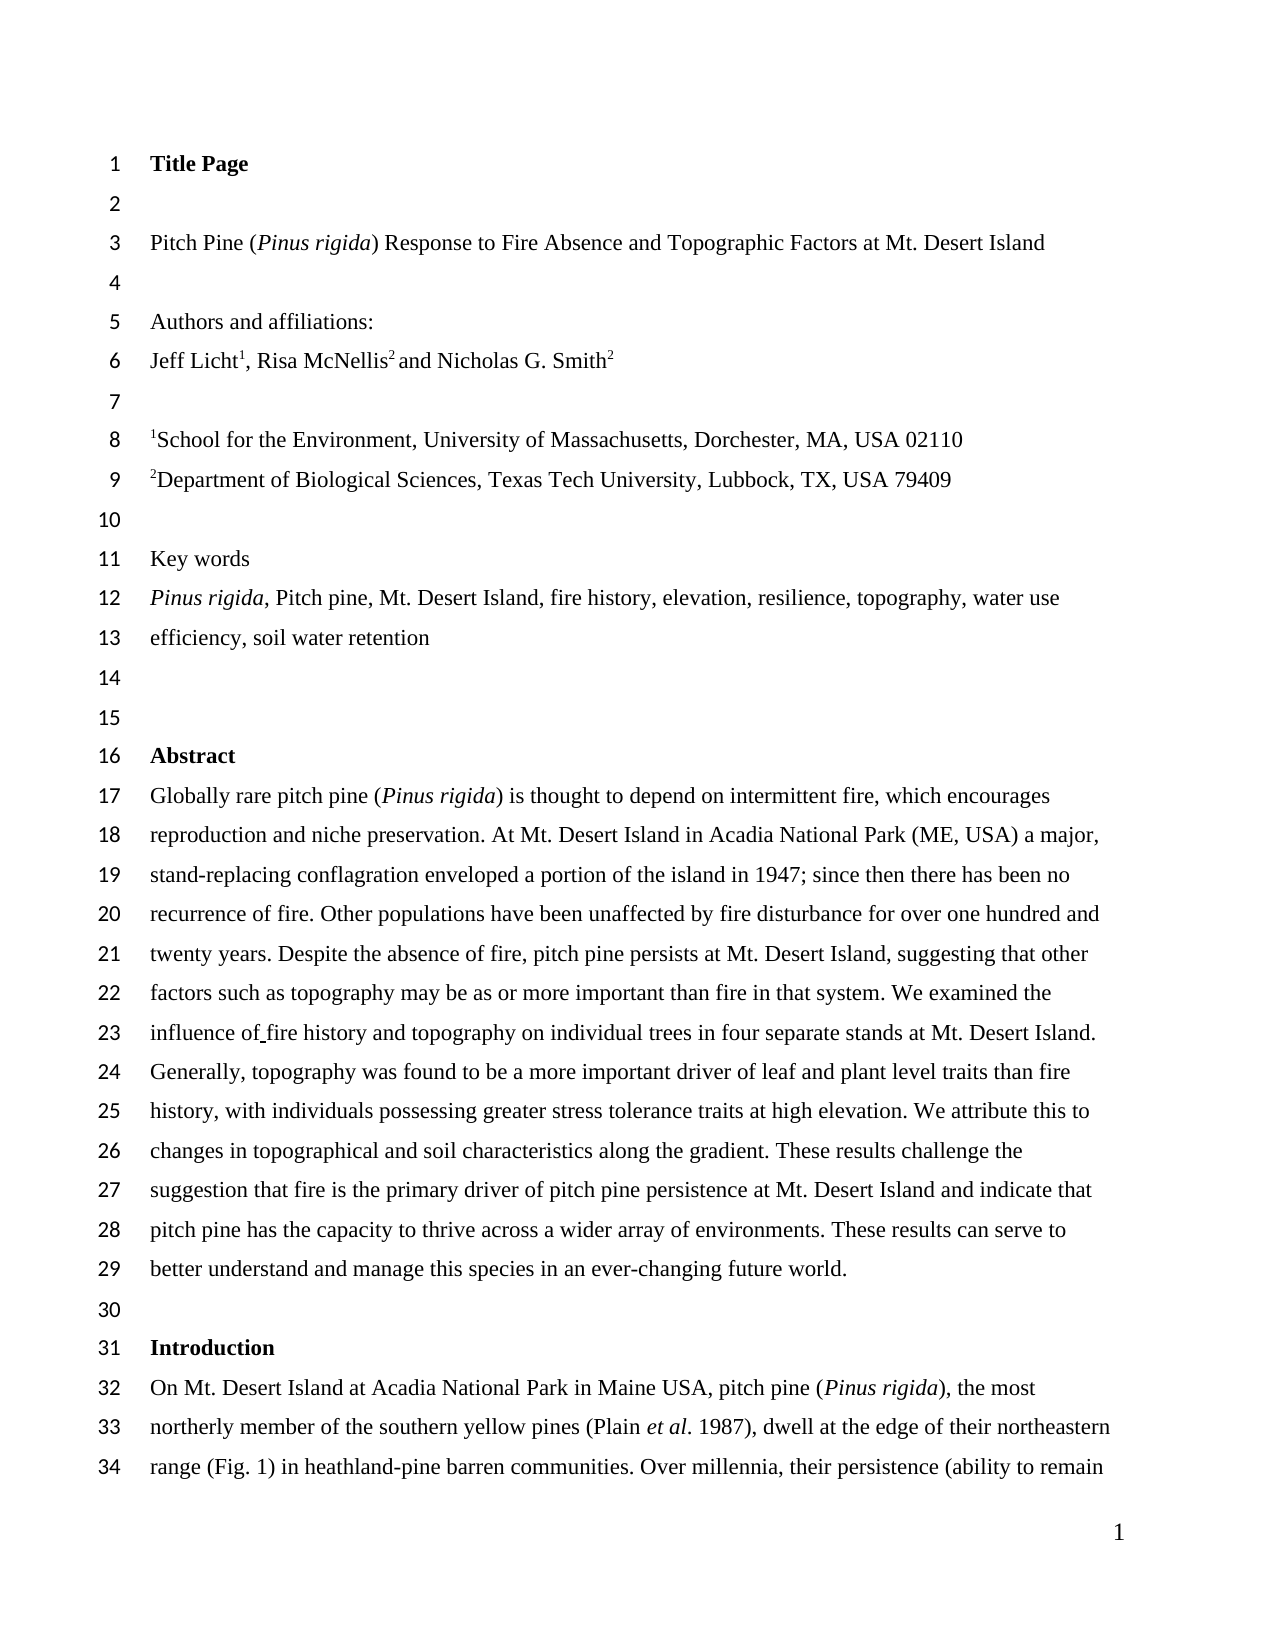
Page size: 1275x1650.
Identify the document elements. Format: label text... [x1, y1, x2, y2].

text Abstract [150, 742, 1125, 768]
text Globally rare pitch pine (Pinus rigida) is thought to depend on intermittent fire, which encourages reproduction and niche preservation. At Mt. Desert Island in Acadia National Park (ME, USA) a major, stand-replacing conflagration enveloped a portion of the island in 1947; since then there has been no recurrence of fire. Other populations have been unaffected by fire disturbance for over one hundred and twenty years. Despite the absence of fire, pitch pine persists at Mt. Desert Island, suggesting that other factors such as topography may be as or more important than fire in that system. We examined the influence of fire history and topography on individual trees in four separate stands at Mt. Desert Island. Generally, topography was found to be a more important driver of leaf and plant level traits than fire history, with individuals possessing greater stress tolerance traits at high elevation. We attribute this to changes in topographical and soil characteristics along the gradient. These results challenge the suggestion that fire is the primary driver of pitch pine persistence at Mt. Desert Island and indicate that pitch pine has the capacity to thrive across a wider array of environments. These results can serve to better understand and manage this species in an ever-changing future world. [150, 782, 1125, 1282]
text 2Department of Biological Sciences, Texas Tech University, Lubbock, TX, USA 79409 [150, 466, 1125, 492]
text Pinus rigida, Pitch pine, Mt. Desert Island, fire history, elevation, resilience, topography, water use efficiency, soil water retention [150, 584, 1125, 650]
text Jeff Licht1, Risa McNellis2 and Nicholas G. Smith2 [150, 347, 1125, 374]
text Introduction [150, 1334, 1125, 1361]
text Authors and affiliations: [150, 308, 1125, 334]
text Pitch Pine (Pinus rigida) Response to Fire Absence and Topographic Factors at Mt. Desert Island [150, 229, 1125, 255]
text Key words [150, 545, 1125, 571]
text 1School for the Environment, University of Massachusetts, Dorchester, MA, USA 02110 [150, 426, 1125, 453]
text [150, 1374, 1125, 1479]
text Title Page [150, 150, 1125, 176]
